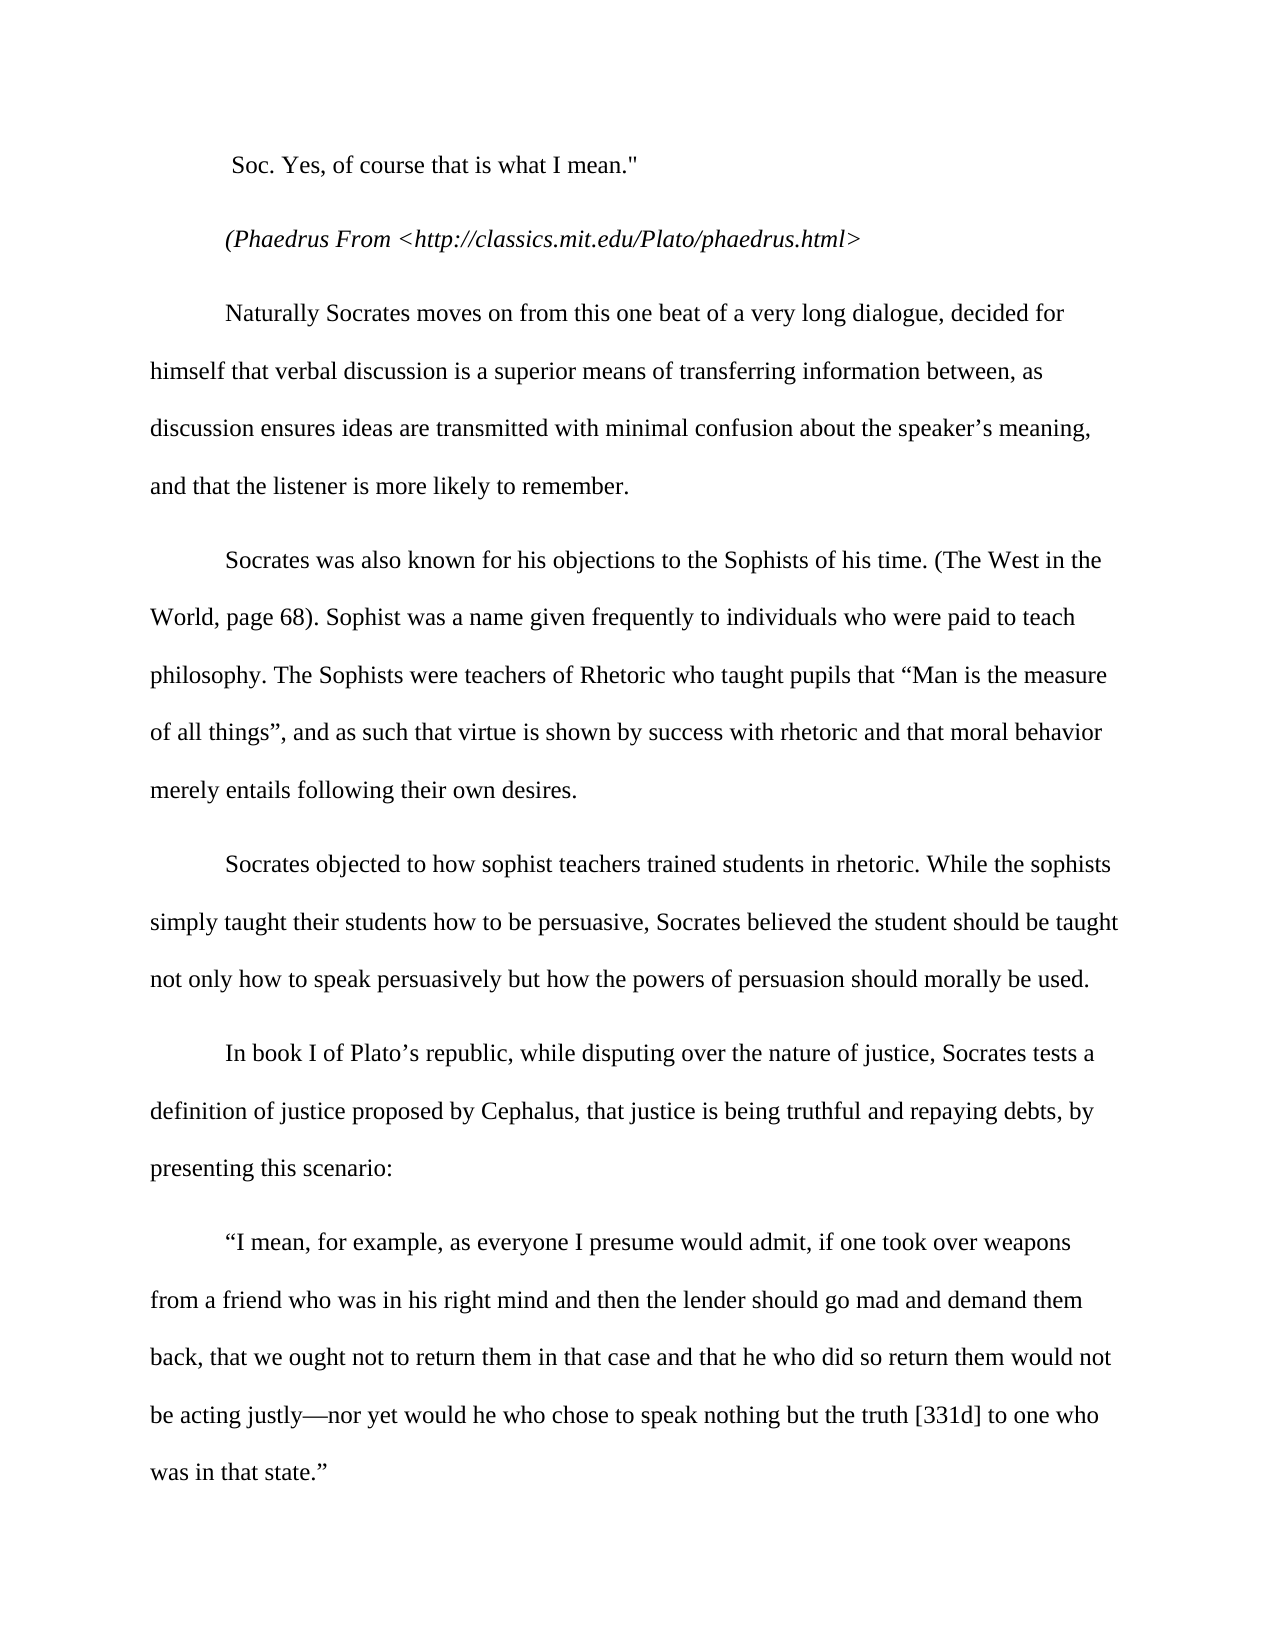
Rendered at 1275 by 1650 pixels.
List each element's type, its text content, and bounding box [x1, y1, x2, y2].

text “I mean, for example, as everyone I presume would admit, if one took over weapons from a friend who was in his right mind and then the lender should go mad and demand them back, that we ought not to return them in that case and that he who did so return them would not be acting justly—nor yet would he who chose to speak nothing but the truth [331d] to one who was in that state.” [150, 1227, 1125, 1486]
text Naturally Socrates moves on from this one beat of a very long dialogue, decided for himself that verbal discussion is a superior means of transferring information between, as discussion ensures ideas are transmitted with minimal confusion about the speaker’s meaning, and that the listener is more likely to remember. [150, 298, 1125, 499]
text Socrates objected to how sophist teachers trained students in rhetoric. While the sophists simply taught their students how to be persuasive, Socrates believed the student should be taught not only how to speak persuasively but how the powers of persuasion should morally be used. [150, 849, 1125, 993]
text Soc. Yes, of course that is what I mean." [225, 150, 1125, 179]
text (Phaedrus From <http://classics.mit.edu/Plato/phaedrus.html> [150, 224, 1125, 253]
text In book I of Plato’s republic, while disputing over the nature of justice, Socrates tests a definition of justice proposed by Cephalus, that justice is being truthful and repaying debts, by presenting this scenario: [150, 1038, 1125, 1182]
text Socrates was also known for his objections to the Sophists of his time. (The West in the World, page 68). Sophist was a name given frequently to individuals who were paid to teach philosophy. The Sophists were teachers of Rhetoric who taught pupils that “Man is the measure of all things”, and as such that virtue is shown by success with rhetoric and that moral behavior merely entails following their own desires. [150, 545, 1125, 804]
